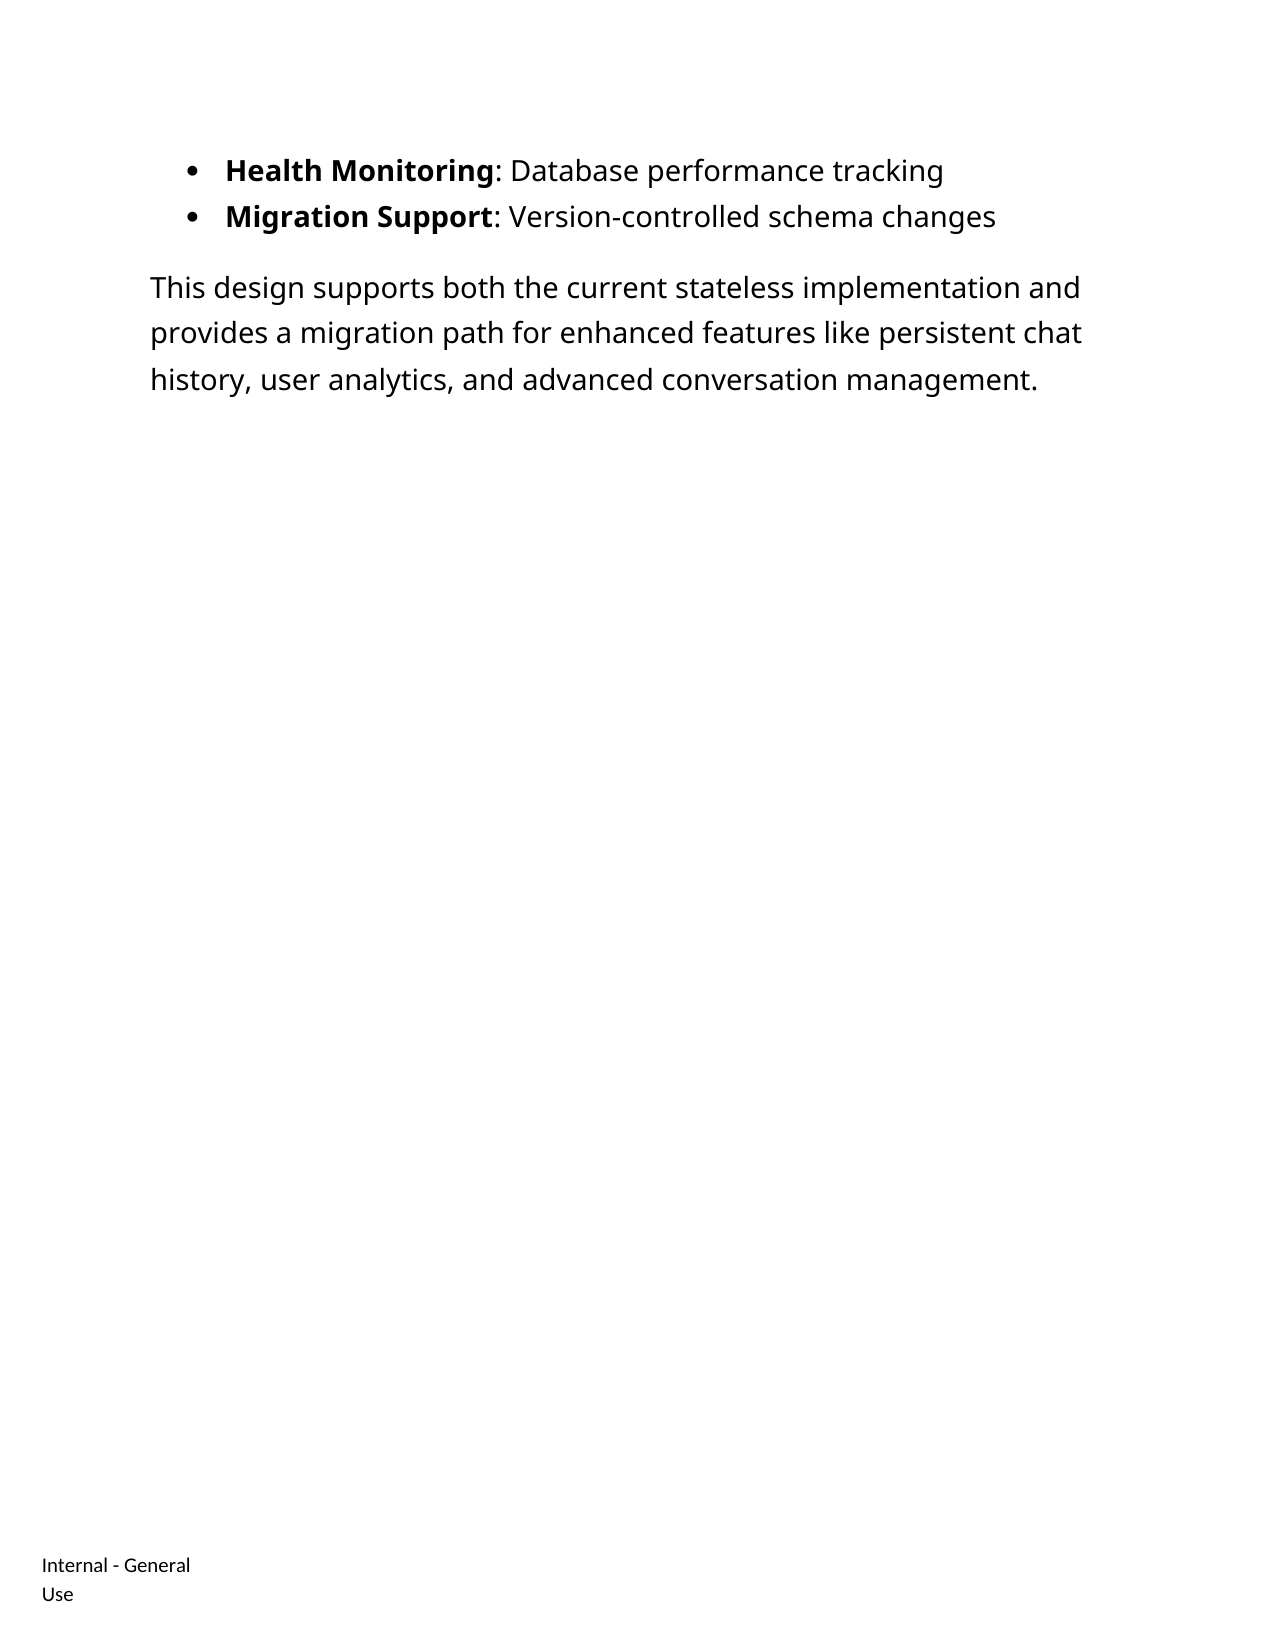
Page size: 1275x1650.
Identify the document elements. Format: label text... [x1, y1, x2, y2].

list Health Monitoring: Database performance tracking [187, 150, 1125, 190]
text This design supports both the current stateless implementation and provides a migration path for enhanced features like persistent chat history, user analytics, and advanced conversation management. [150, 267, 1125, 398]
list Migration Support: Version-controlled schema changes [187, 196, 1125, 236]
